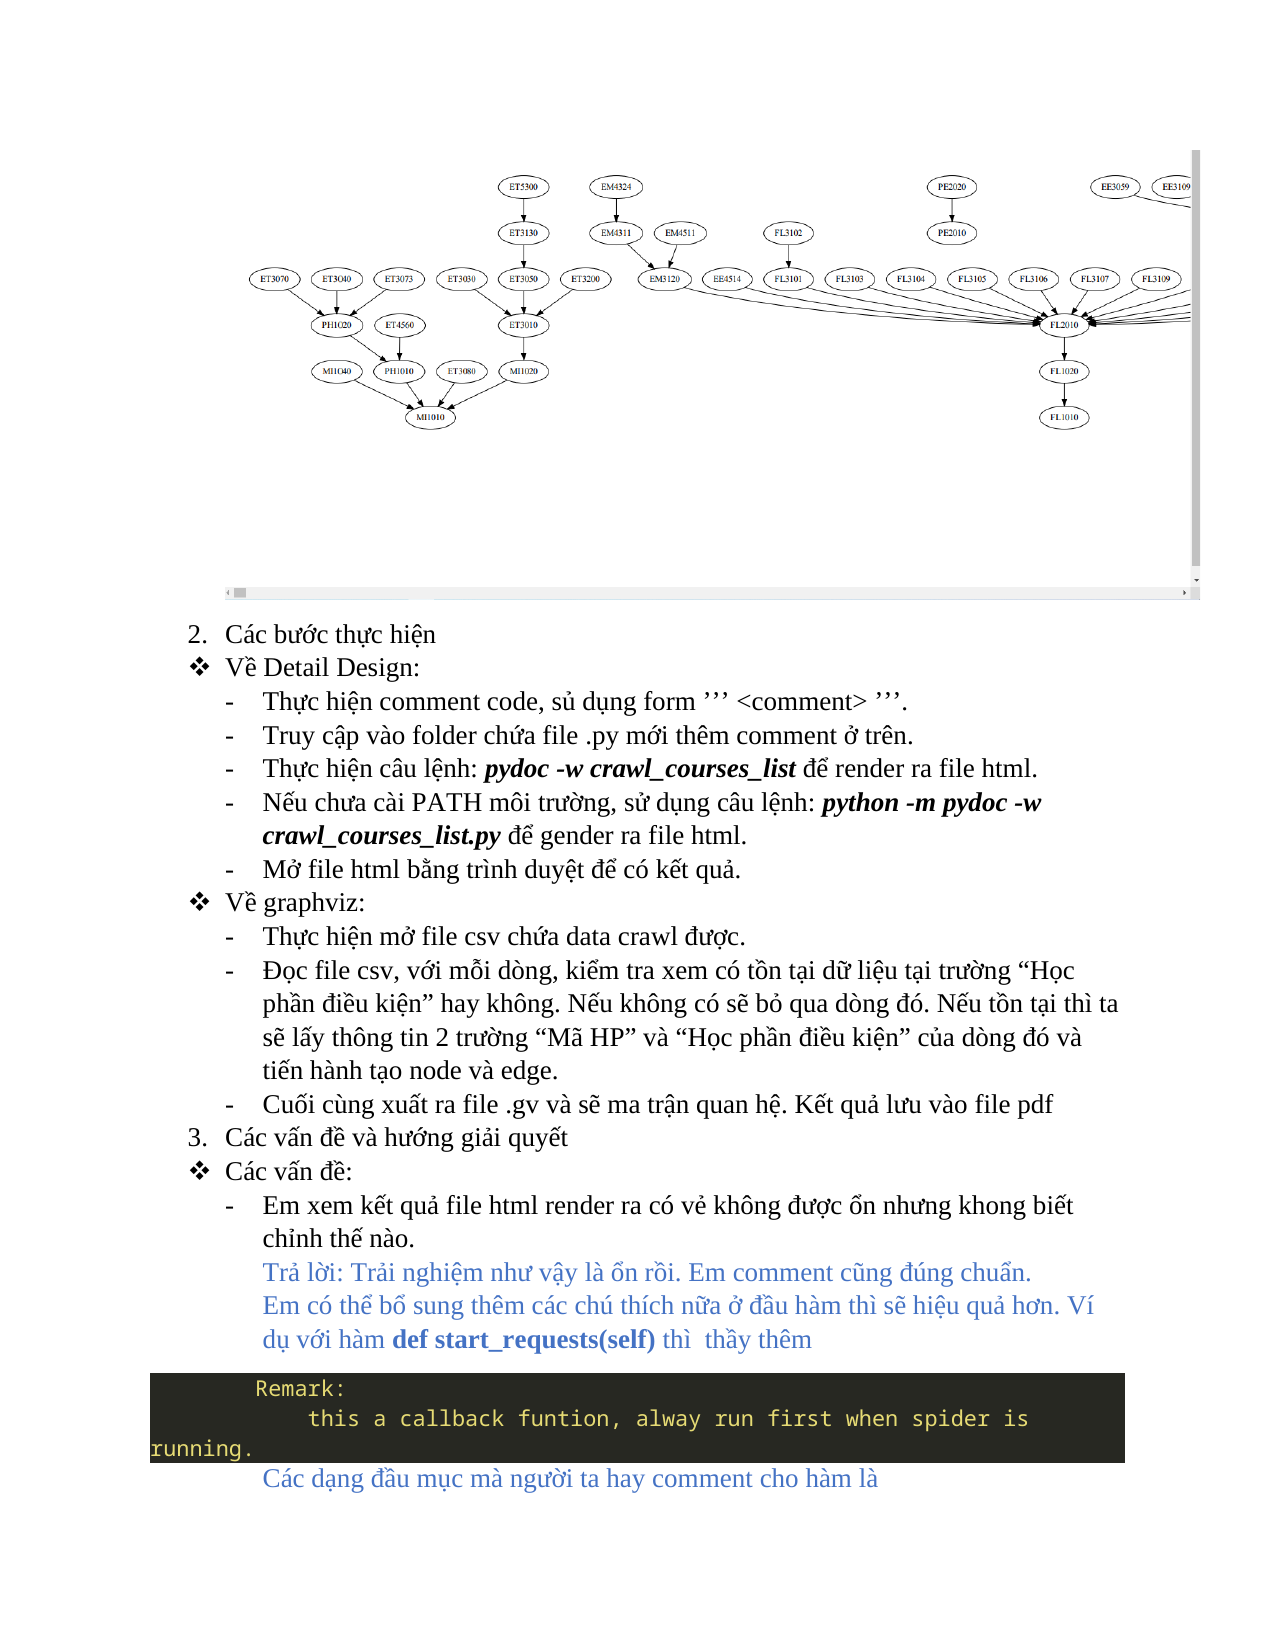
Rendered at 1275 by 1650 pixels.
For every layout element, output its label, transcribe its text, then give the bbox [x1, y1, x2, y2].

list Mở file html bằng trình duyệt để có kết quả. [225, 853, 1125, 884]
list Trả lời: Trải nghiệm như vậy là ổn rồi. Em comment cũng đúng chuẩn. [262, 1256, 1125, 1287]
list Về Detail Design: [187, 652, 1125, 683]
list Thực hiện câu lệnh: pydoc -w crawl_courses_list để render ra file html. [225, 752, 1125, 783]
list Truy cập vào folder chứa file .py mới thêm comment ở trên. [225, 719, 1125, 750]
text Remark: [150, 1373, 1125, 1403]
list Về graphviz: [187, 887, 1125, 918]
list Cuối cùng xuất ra file .gv và sẽ ma trận quan hệ. Kết quả lưu vào file pdf [225, 1088, 1125, 1119]
list Thực hiện mở file csv chứa data crawl được. [225, 920, 1125, 951]
list Thực hiện comment code, sủ dụng form ’’’ <comment> ’’’. [225, 685, 1125, 716]
list Các vấn đề: [187, 1155, 1125, 1186]
list Em có thể bổ sung thêm các chú thích nữa ở đầu hàm thì sẽ hiệu quả hơn. Ví dụ với hàm def start_requests(self) thì thầy thêm [262, 1289, 1125, 1354]
list Đọc file csv, với mỗi dòng, kiểm tra xem có tồn tại dữ liệu tại trường “Học phần điều kiện” hay không. Nếu không có sẽ bỏ qua dòng đó. Nếu tồn tại thì ta sẽ lấy thông tin 2 trường “Mã HP” và “Học phần điều kiện” của dòng đó và tiến hành tạo node và edge. [225, 954, 1125, 1086]
list Các vấn đề và hướng giải quyết [187, 1122, 1125, 1153]
text this a callback funtion, alway run first when spider is running. [150, 1403, 1125, 1463]
list Em xem kết quả file html render ra có vẻ không được ổn nhưng khong biết chỉnh thế nào. [225, 1189, 1125, 1253]
list Nếu chưa cài PATH môi trường, sử dụng câu lệnh: python -m pydoc -w crawl_courses_list.py để gender ra file html. [225, 786, 1125, 851]
picture [225, 150, 1200, 600]
list Các dạng đầu mục mà người ta hay comment cho hàm là [262, 1463, 1125, 1494]
list Các bước thực hiện [187, 618, 1125, 649]
